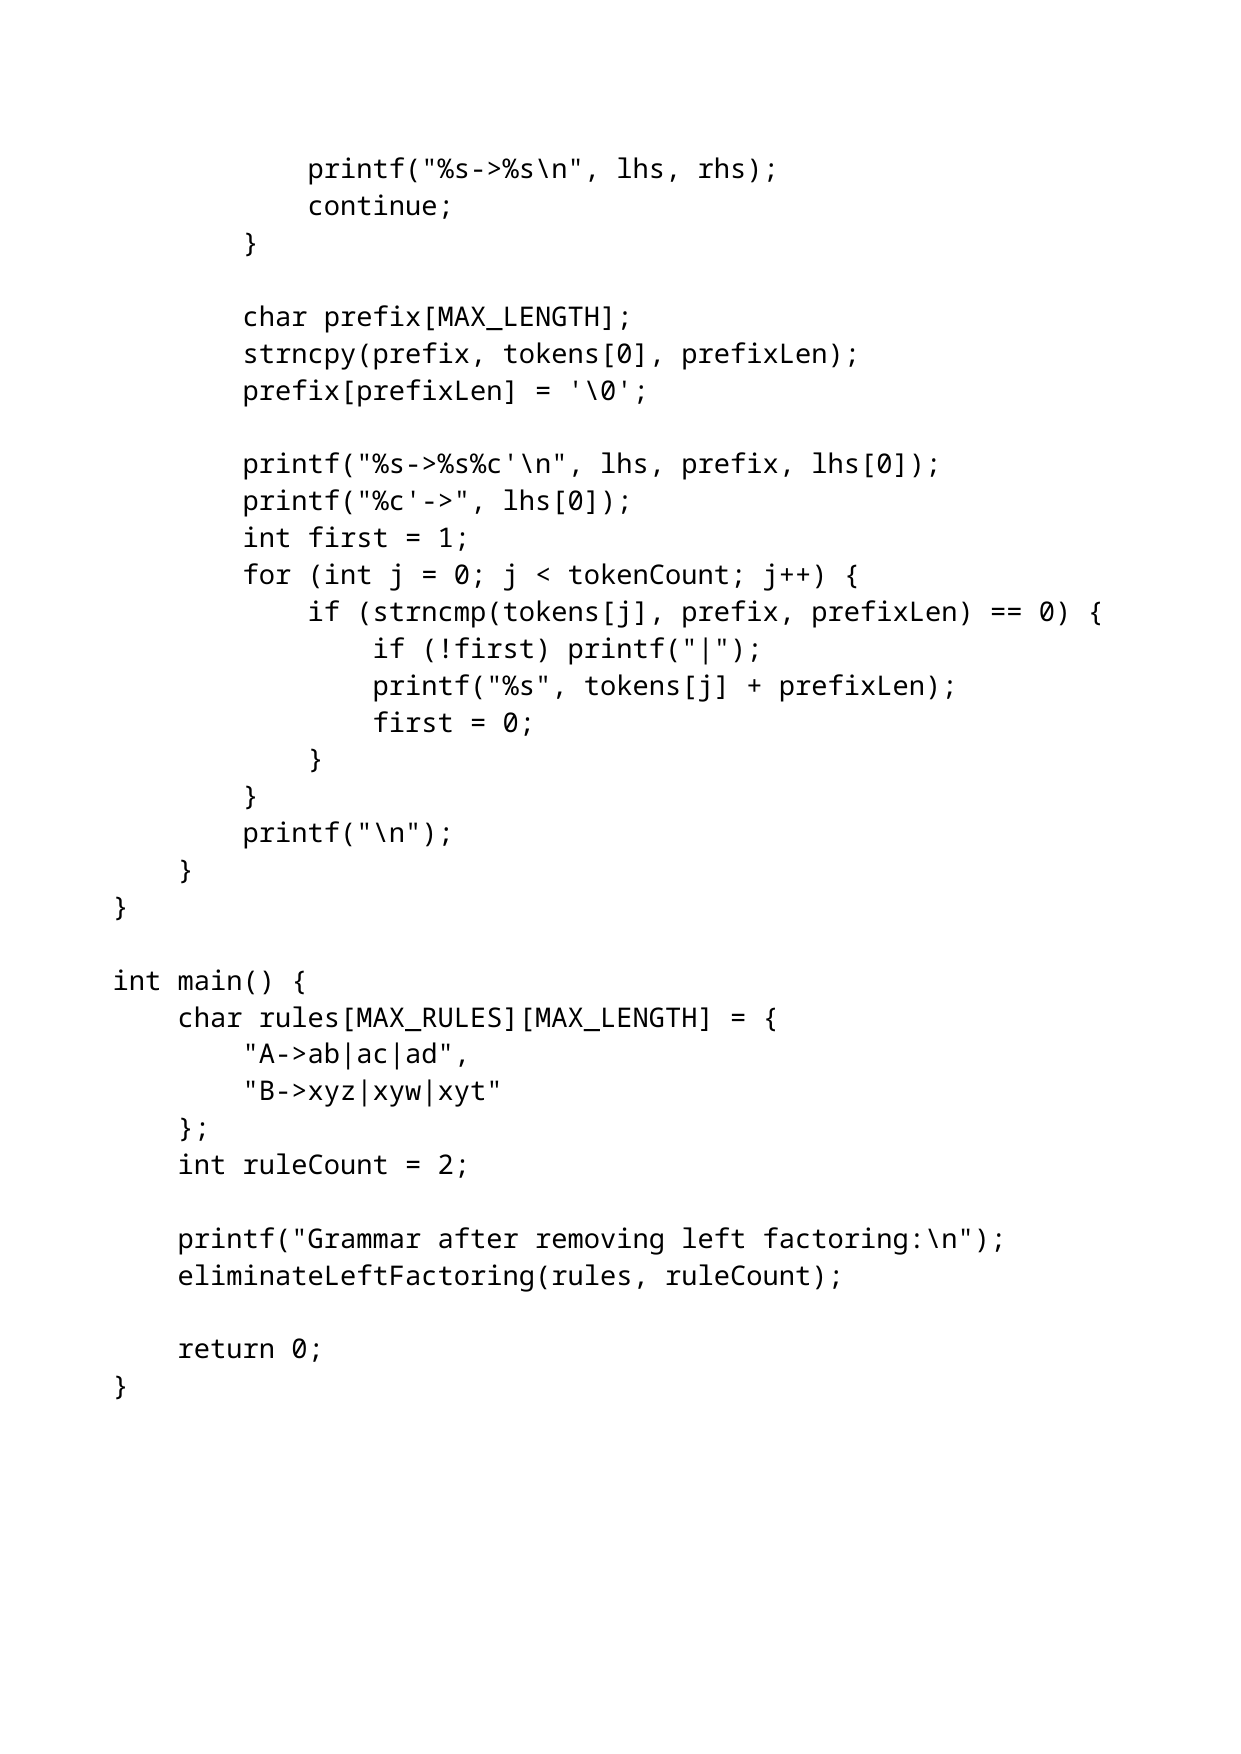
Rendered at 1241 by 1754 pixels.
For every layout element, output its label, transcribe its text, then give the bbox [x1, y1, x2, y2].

text printf("%c'->", lhs[0]); [112, 482, 1128, 519]
text first = 0; [112, 703, 1128, 740]
text int main() { [112, 961, 1128, 998]
text if (strncmp(tokens[j], prefix, prefixLen) == 0) { [112, 592, 1128, 629]
text printf("%s->%s%c'\n", lhs, prefix, lhs[0]); [112, 445, 1128, 482]
text "B->xyz|xyw|xyt" [112, 1072, 1128, 1109]
text }; [112, 1109, 1128, 1146]
text return 0; [112, 1330, 1128, 1367]
text printf("%s", tokens[j] + prefixLen); [112, 666, 1128, 703]
text char prefix[MAX_LENGTH]; [112, 297, 1128, 334]
text printf("%s->%s\n", lhs, rhs); [112, 150, 1128, 187]
text printf("\n"); [112, 814, 1128, 851]
text char rules[MAX_RULES][MAX_LENGTH] = { [112, 998, 1128, 1035]
text } [112, 740, 1128, 777]
text "A->ab|ac|ad", [112, 1035, 1128, 1072]
text } [112, 1367, 1128, 1404]
text continue; [112, 187, 1128, 224]
text int ruleCount = 2; [112, 1146, 1128, 1182]
text } [112, 777, 1128, 814]
text for (int j = 0; j < tokenCount; j++) { [112, 556, 1128, 592]
text if (!first) printf("|"); [112, 629, 1128, 666]
text prefix[prefixLen] = '\0'; [112, 371, 1128, 408]
text printf("Grammar after removing left factoring:\n"); [112, 1219, 1128, 1256]
text strncpy(prefix, tokens[0], prefixLen); [112, 334, 1128, 371]
text eliminateLeftFactoring(rules, ruleCount); [112, 1256, 1128, 1293]
text } [112, 887, 1128, 924]
text } [112, 224, 1128, 261]
text int first = 1; [112, 519, 1128, 556]
text } [112, 851, 1128, 887]
